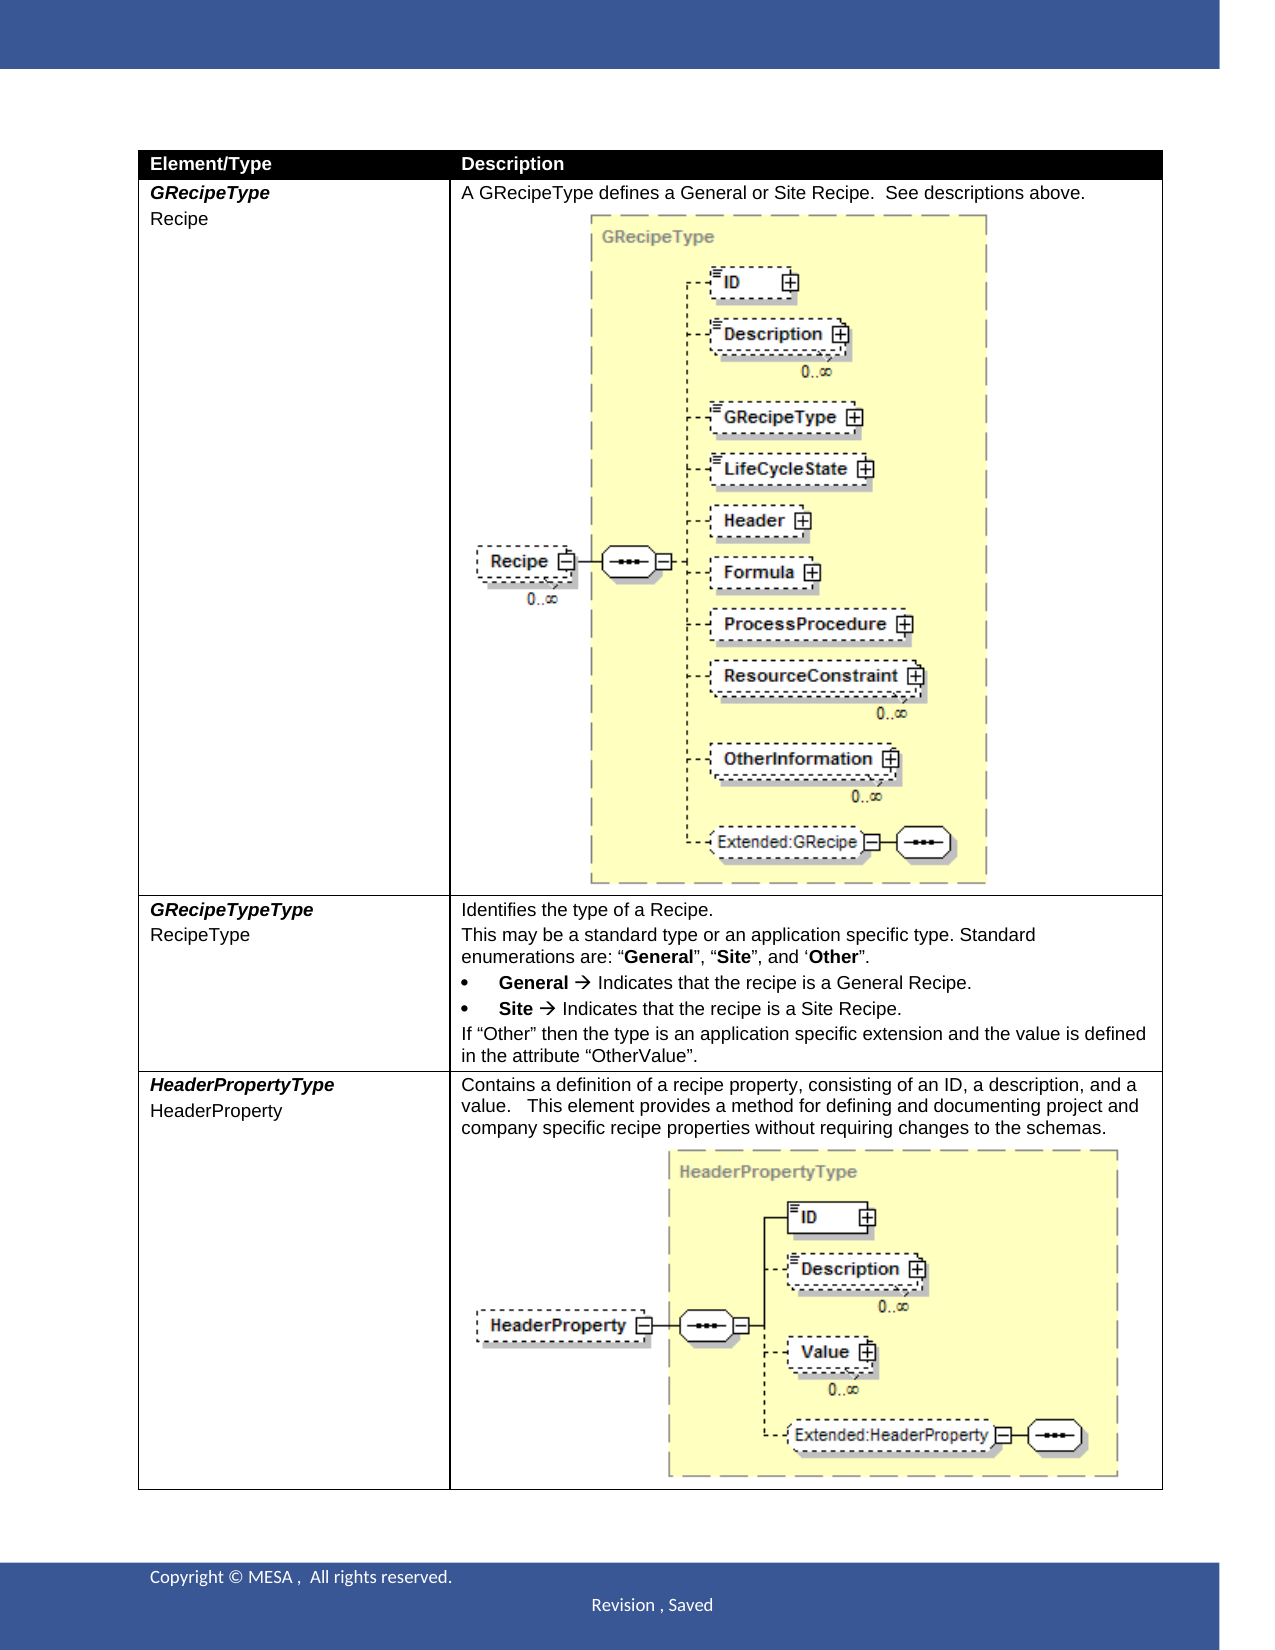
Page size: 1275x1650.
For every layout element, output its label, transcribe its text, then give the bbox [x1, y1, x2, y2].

table_cell HeaderPropertyType HeaderProperty [139, 1072, 449, 1488]
table_cell Identifies the type of a Recipe. This may be a standard type or an application specific type. Standard enumerations are: “General”, “Site”, and ‘Other”. General Indicates that the recipe is a General Recipe. Site Indicates that the recipe is a Site Recipe. If “Other” then the type is an application specific extension and the value is defined in the attribute “OtherValue”. [451, 896, 1162, 1071]
table_cell GRecipeTypeType RecipeType [139, 896, 449, 1071]
picture [461, 1142, 1134, 1485]
table_cell GRecipeType Recipe [139, 180, 449, 895]
picture [461, 207, 1003, 892]
table_cell Contains a definition of a recipe property, consisting of an ID, a description, and a value. This element provides a method for defining and documenting project and company specific recipe properties without requiring changes to the schemas. [451, 1072, 1162, 1488]
table_header Element/Type [139, 151, 449, 179]
table_cell A GRecipeType defines a General or Site Recipe. See descriptions above. [451, 180, 1162, 895]
table_header Description [451, 151, 1162, 179]
